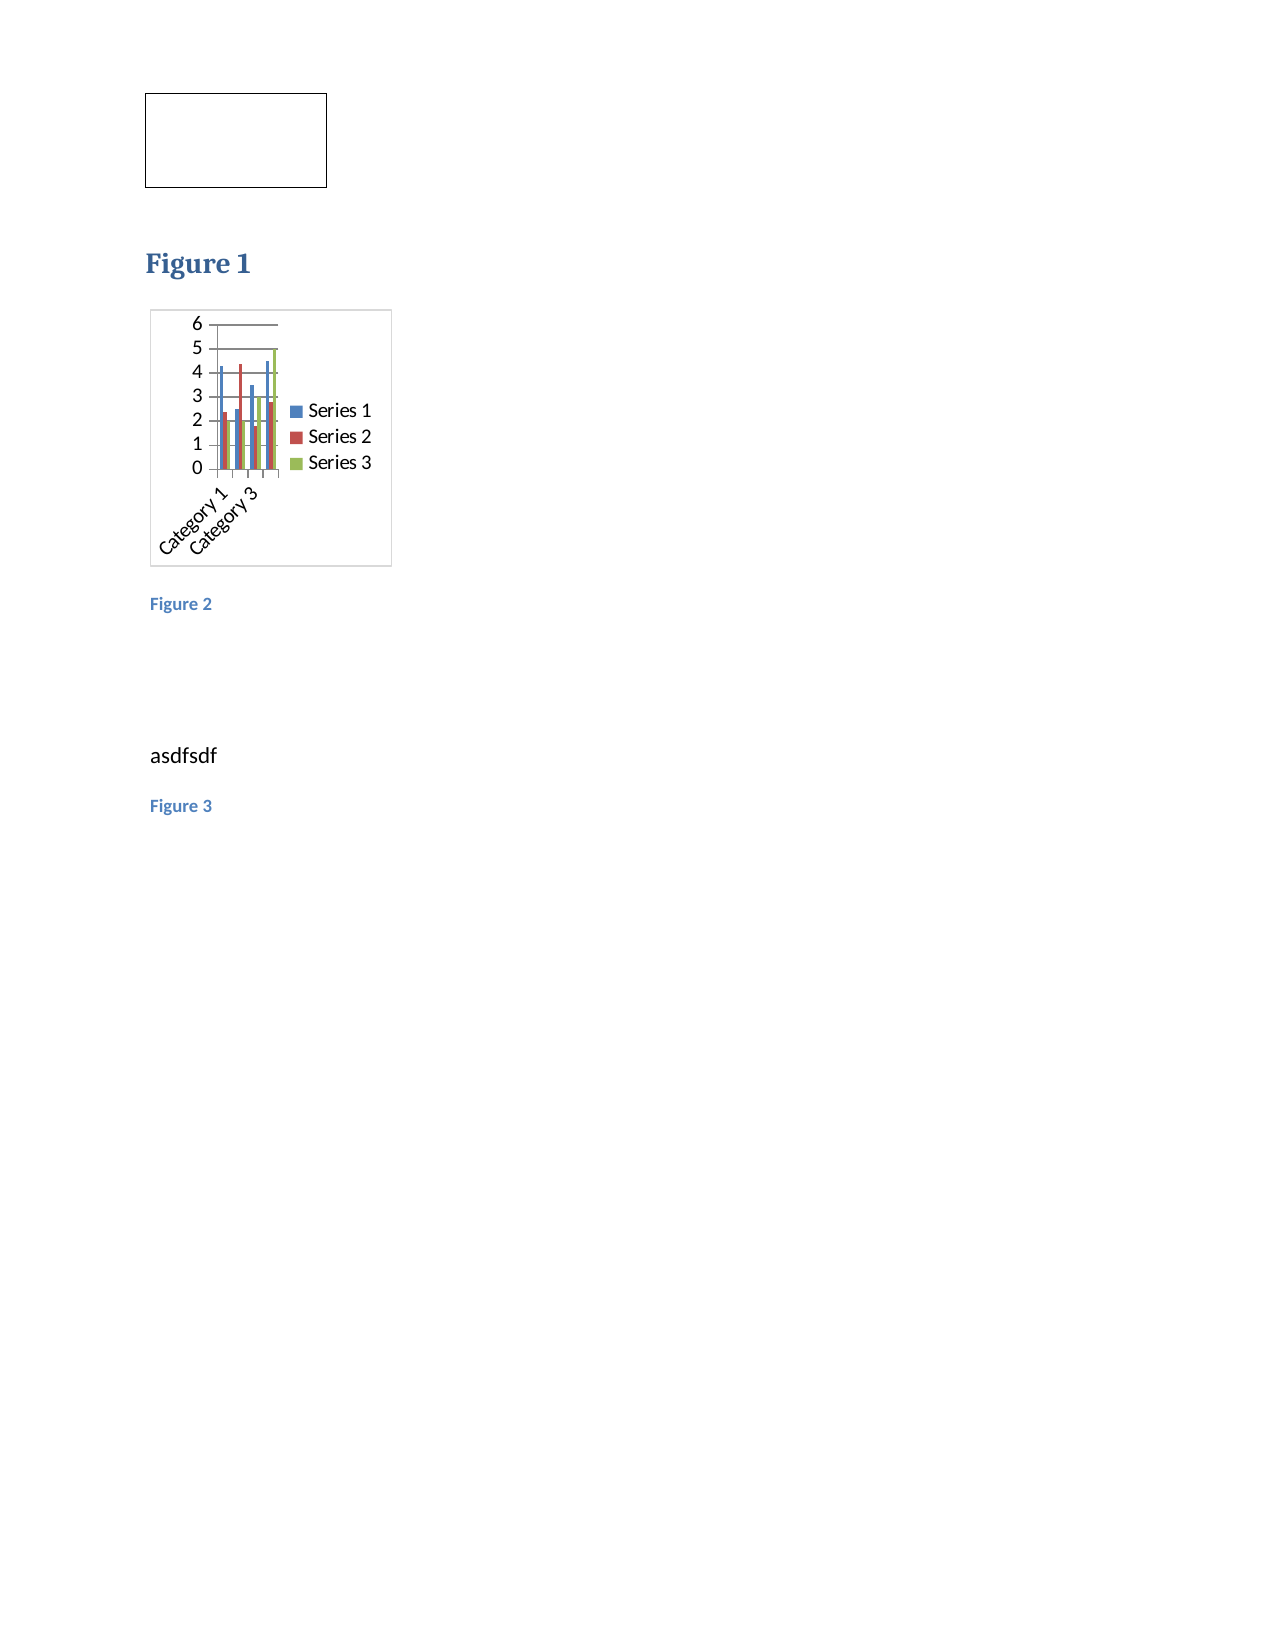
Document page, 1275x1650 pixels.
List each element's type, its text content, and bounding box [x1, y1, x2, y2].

text asdfsdf [150, 742, 1125, 770]
